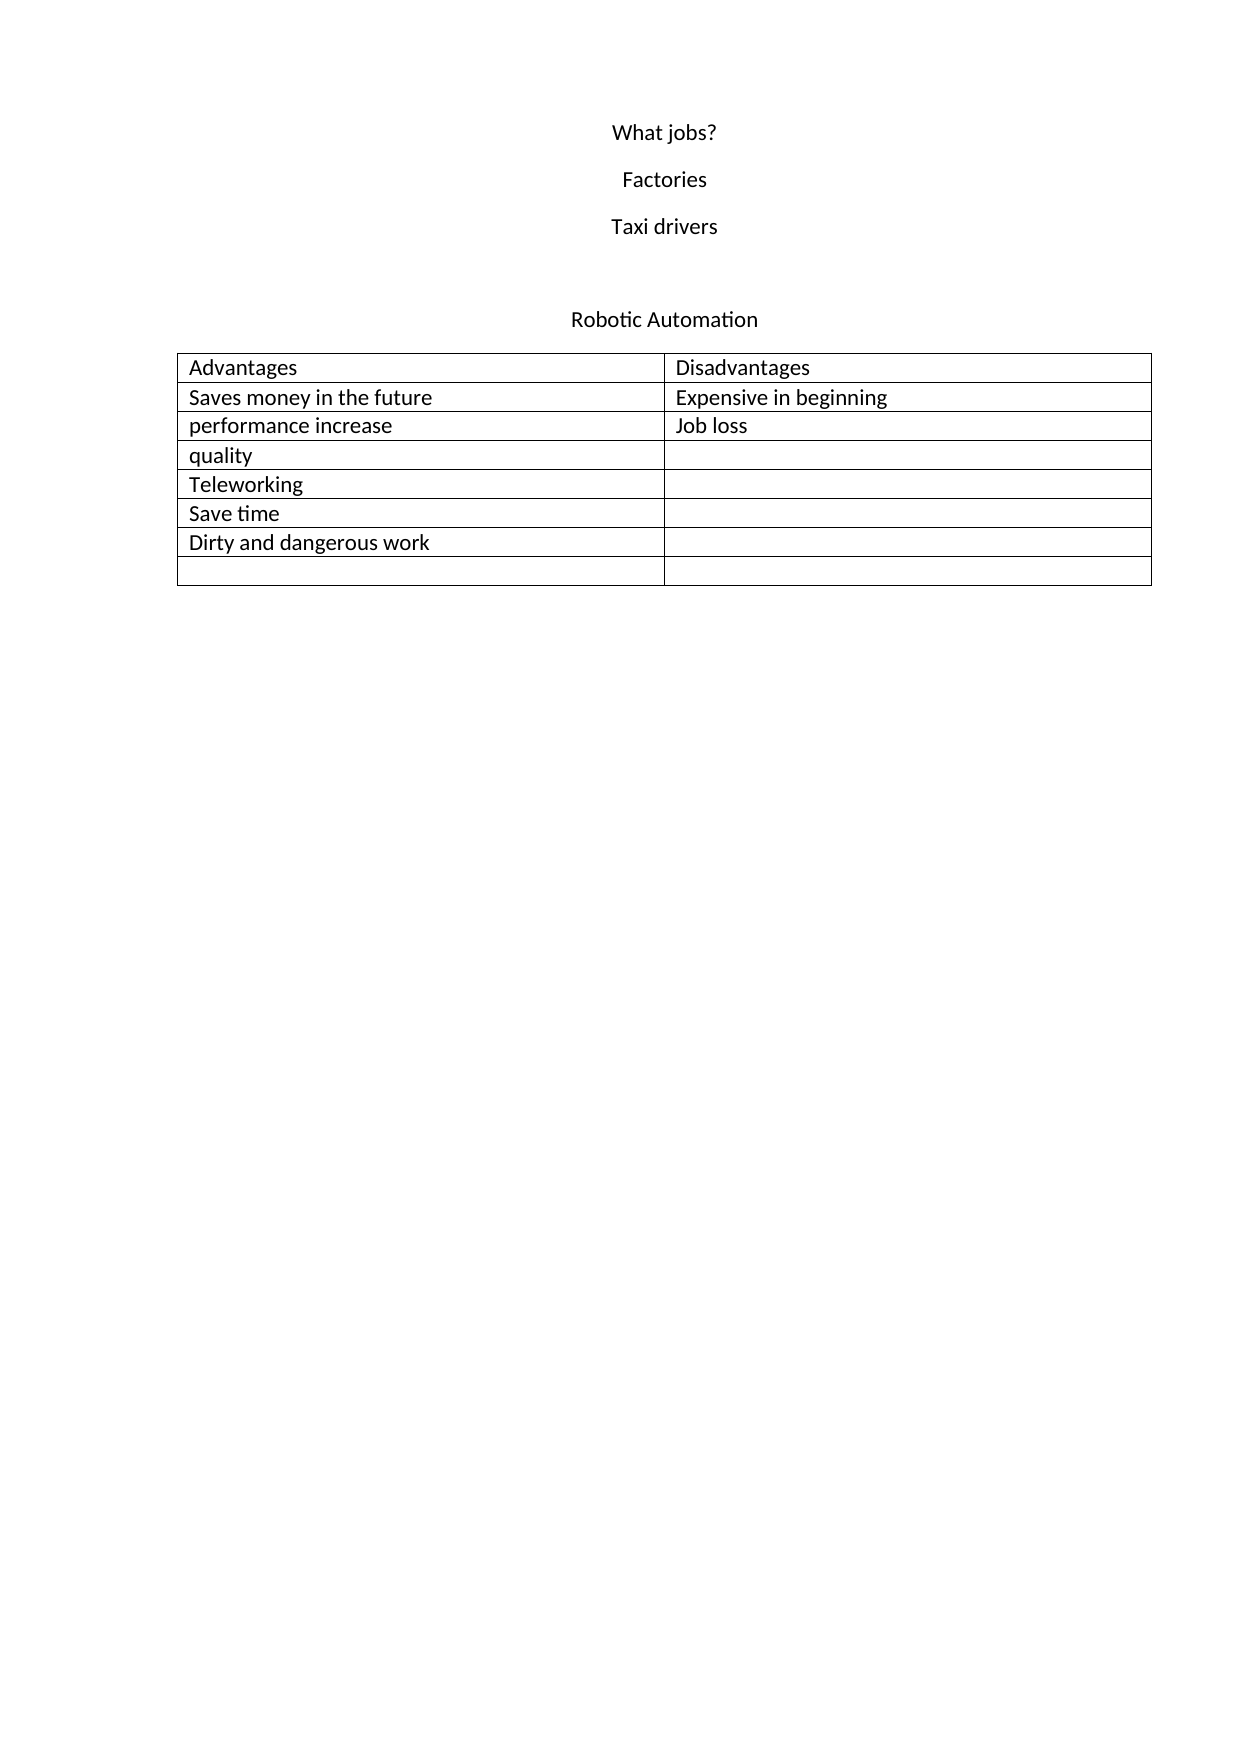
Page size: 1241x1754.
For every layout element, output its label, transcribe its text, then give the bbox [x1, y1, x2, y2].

table_cell Save time [178, 499, 664, 527]
table_cell Expensive in beginning [665, 383, 1151, 411]
table_cell performance increase [178, 412, 664, 440]
table_header Disadvantages [665, 354, 1151, 382]
table_cell quality [178, 441, 664, 469]
text Taxi drivers [177, 212, 1152, 240]
table_cell Saves money in the future [178, 383, 664, 411]
table_cell [665, 557, 1151, 585]
text Robotic Automation [177, 306, 1152, 334]
table_cell [665, 470, 1151, 498]
table_cell [665, 499, 1151, 527]
table_header Advantages [178, 354, 664, 382]
text Factories [177, 165, 1152, 193]
table_cell Teleworking [178, 470, 664, 498]
table_cell Dirty and dangerous work [178, 528, 664, 556]
table_cell [665, 441, 1151, 469]
table_cell [178, 557, 664, 585]
table_cell [665, 528, 1151, 556]
table_cell Job loss [665, 412, 1151, 440]
text What jobs? [177, 118, 1152, 146]
